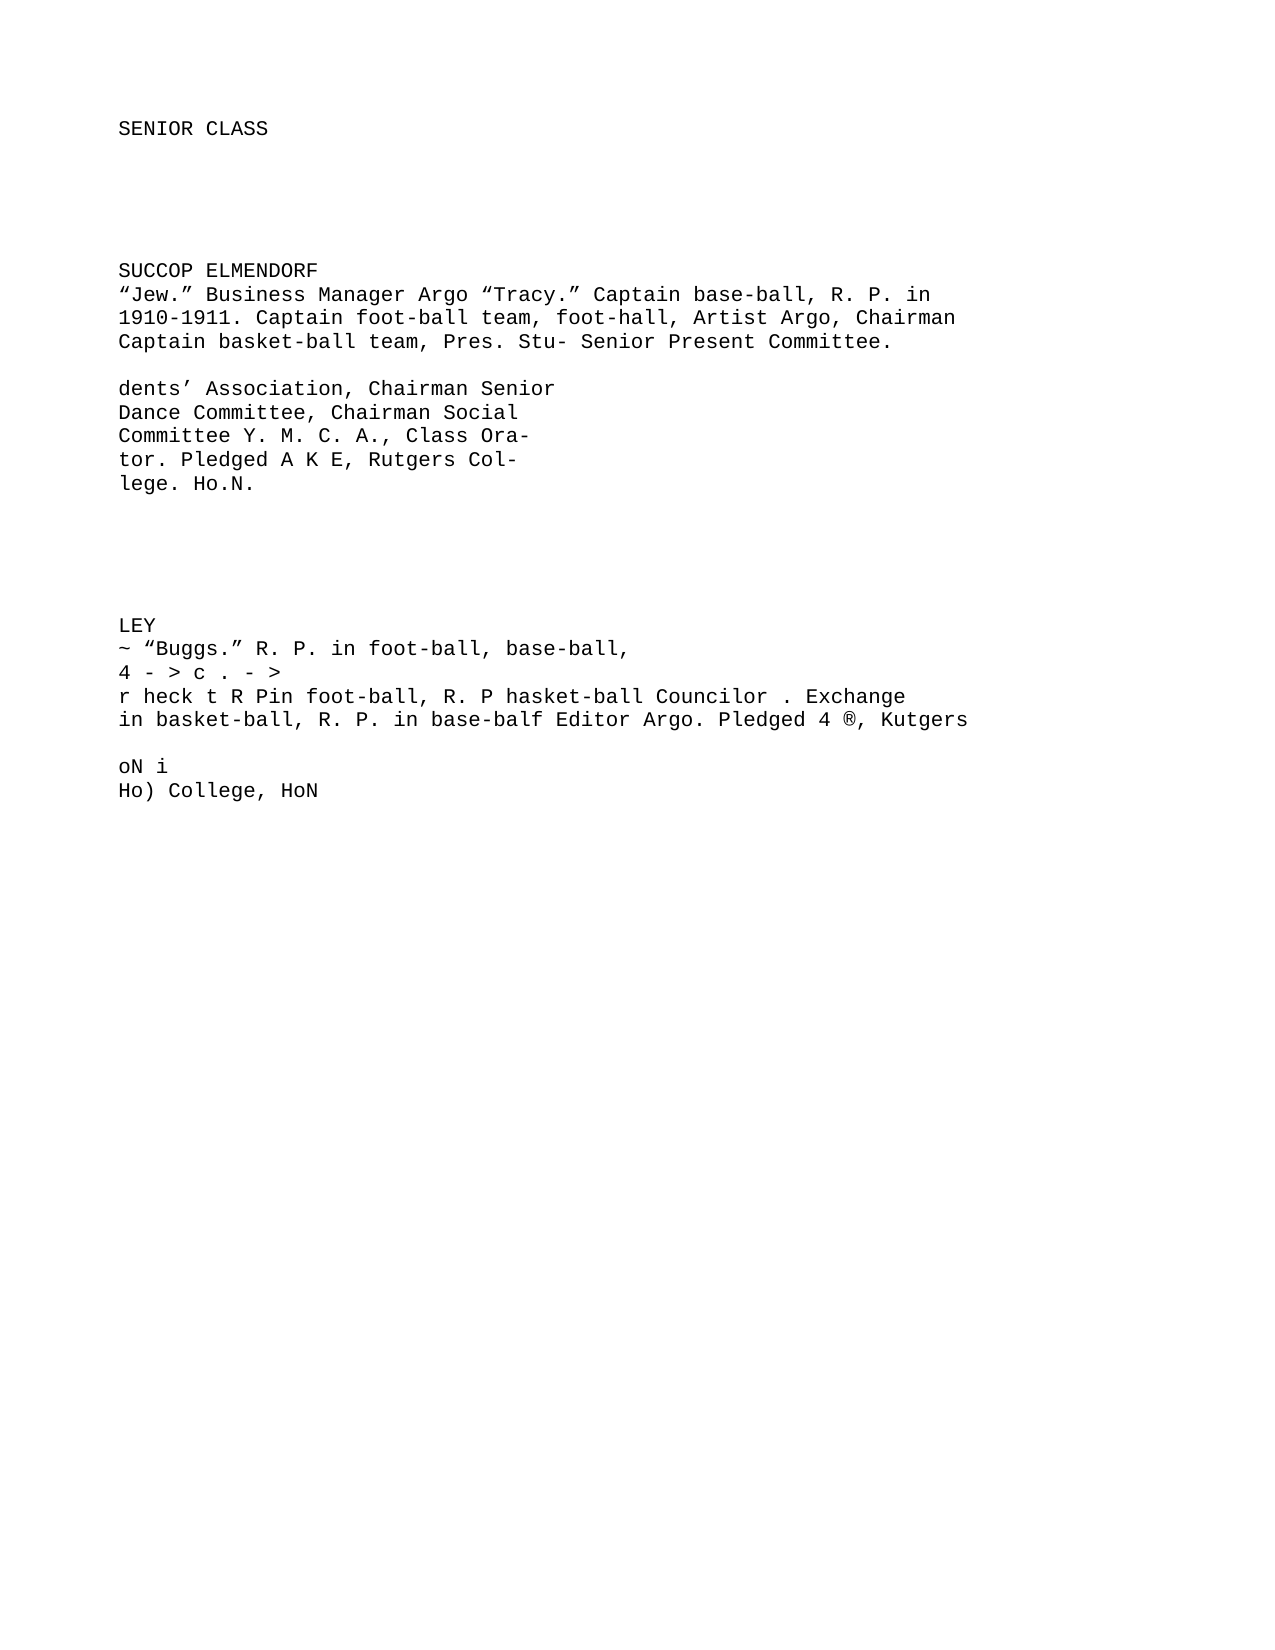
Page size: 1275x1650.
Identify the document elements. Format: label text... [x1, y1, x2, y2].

text Ho) College, HoN [118, 780, 1157, 804]
text lege. Ho.N. [118, 473, 1157, 496]
text tor. Pledged A K E, Rutgers Col- [118, 449, 1157, 473]
text oN i [118, 757, 1157, 780]
text Captain basket-ball team, Pres. Stu- Senior Present Committee. [118, 331, 1157, 354]
text dents’ Association, Chairman Senior [118, 378, 1157, 402]
text SENIOR CLASS [118, 118, 1157, 142]
text SUCCOP ELMENDORF [118, 260, 1157, 284]
text “Jew.” Business Manager Argo “Tracy.” Captain base-ball, R. P. in [118, 284, 1157, 307]
text 4 - > c . - > [118, 662, 1157, 686]
text ~ “Buggs.” R. P. in foot-ball, base-ball, [118, 638, 1157, 662]
text in basket-ball, R. P. in base-balf Editor Argo. Pledged 4 ®, Kutgers [118, 709, 1157, 733]
text LEY [118, 615, 1157, 638]
text 1910-1911. Captain foot-ball team, foot-hall, Artist Argo, Chairman [118, 307, 1157, 331]
text Committee Y. M. C. A., Class Ora- [118, 426, 1157, 449]
text Dance Committee, Chairman Social [118, 402, 1157, 426]
text r heck t R Pin foot-ball, R. P hasket-ball Councilor . Exchange [118, 686, 1157, 709]
